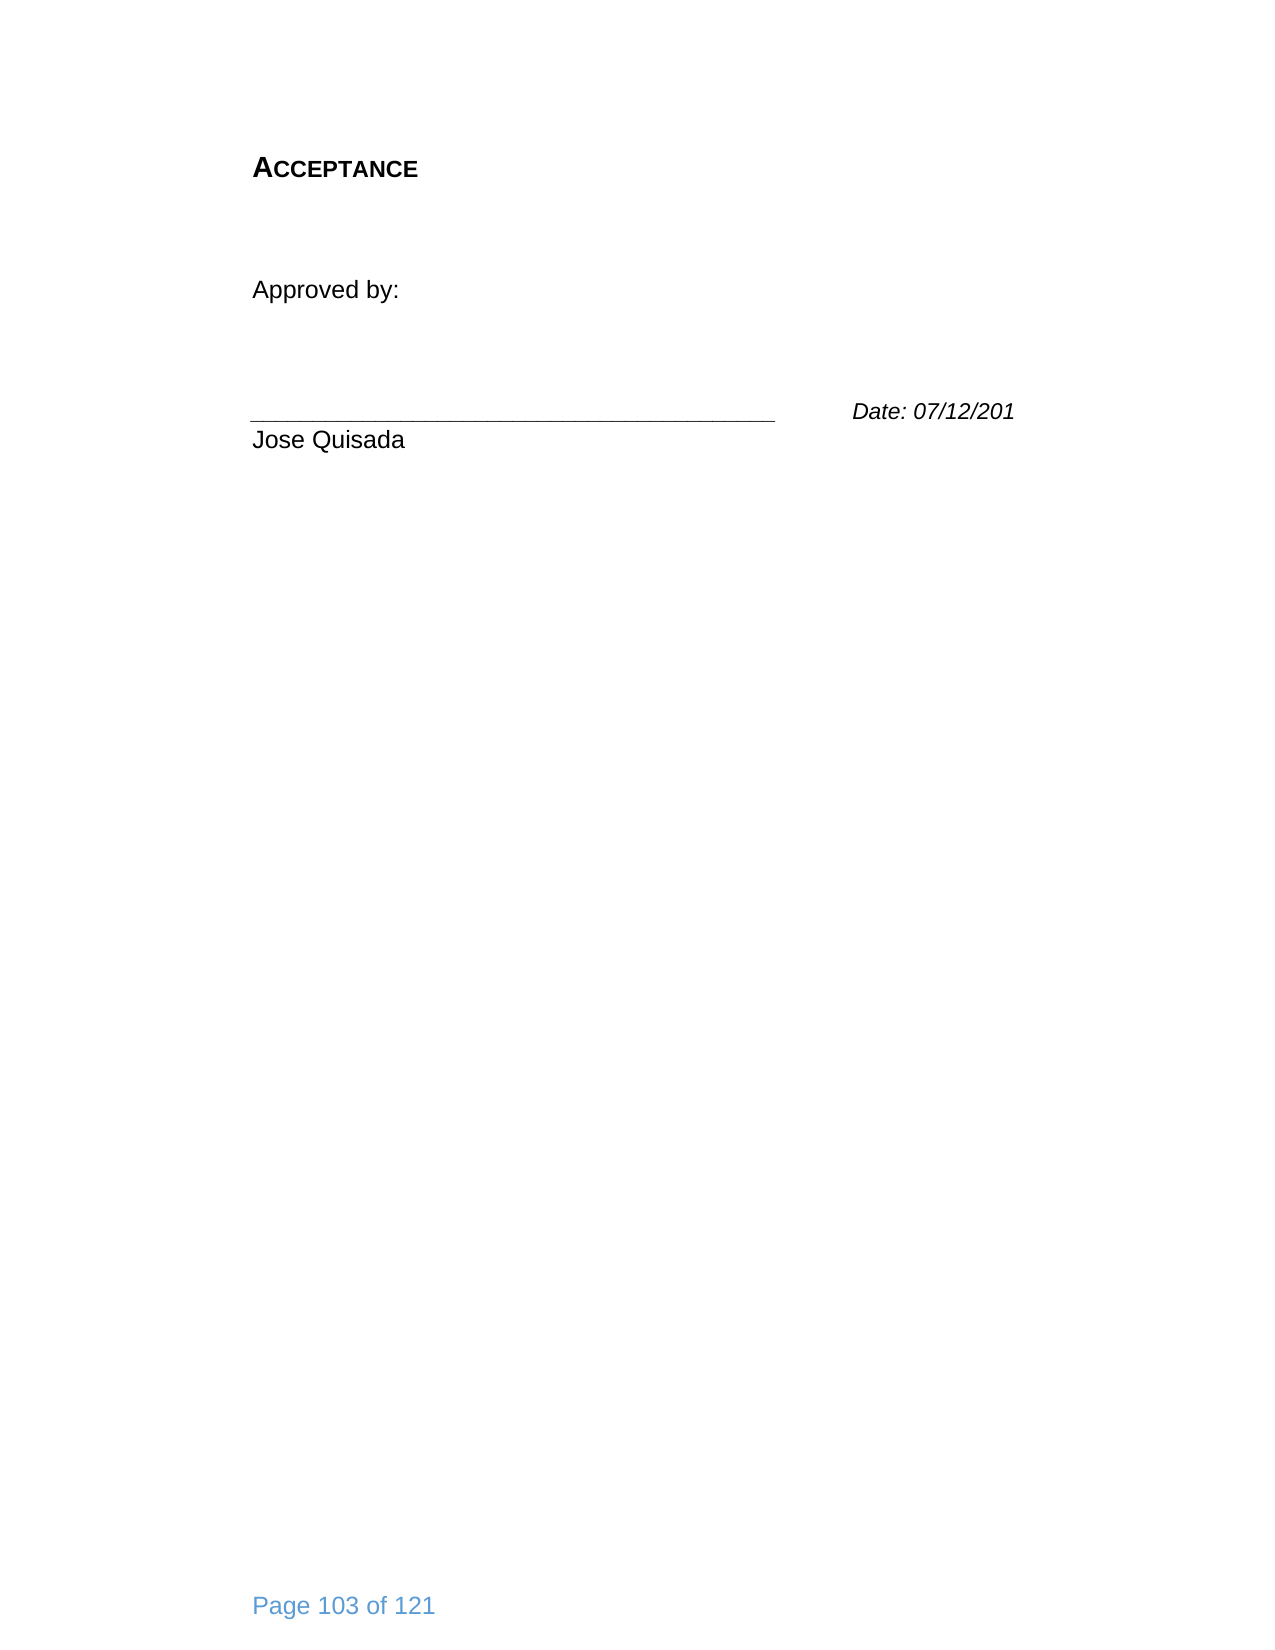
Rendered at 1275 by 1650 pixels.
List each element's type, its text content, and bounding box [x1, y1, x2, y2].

text Date: 07/12/201 [252, 400, 1092, 425]
text Approved by: [252, 276, 1092, 304]
text Jose Quisada [252, 425, 1092, 453]
text Acceptance [252, 150, 1092, 183]
